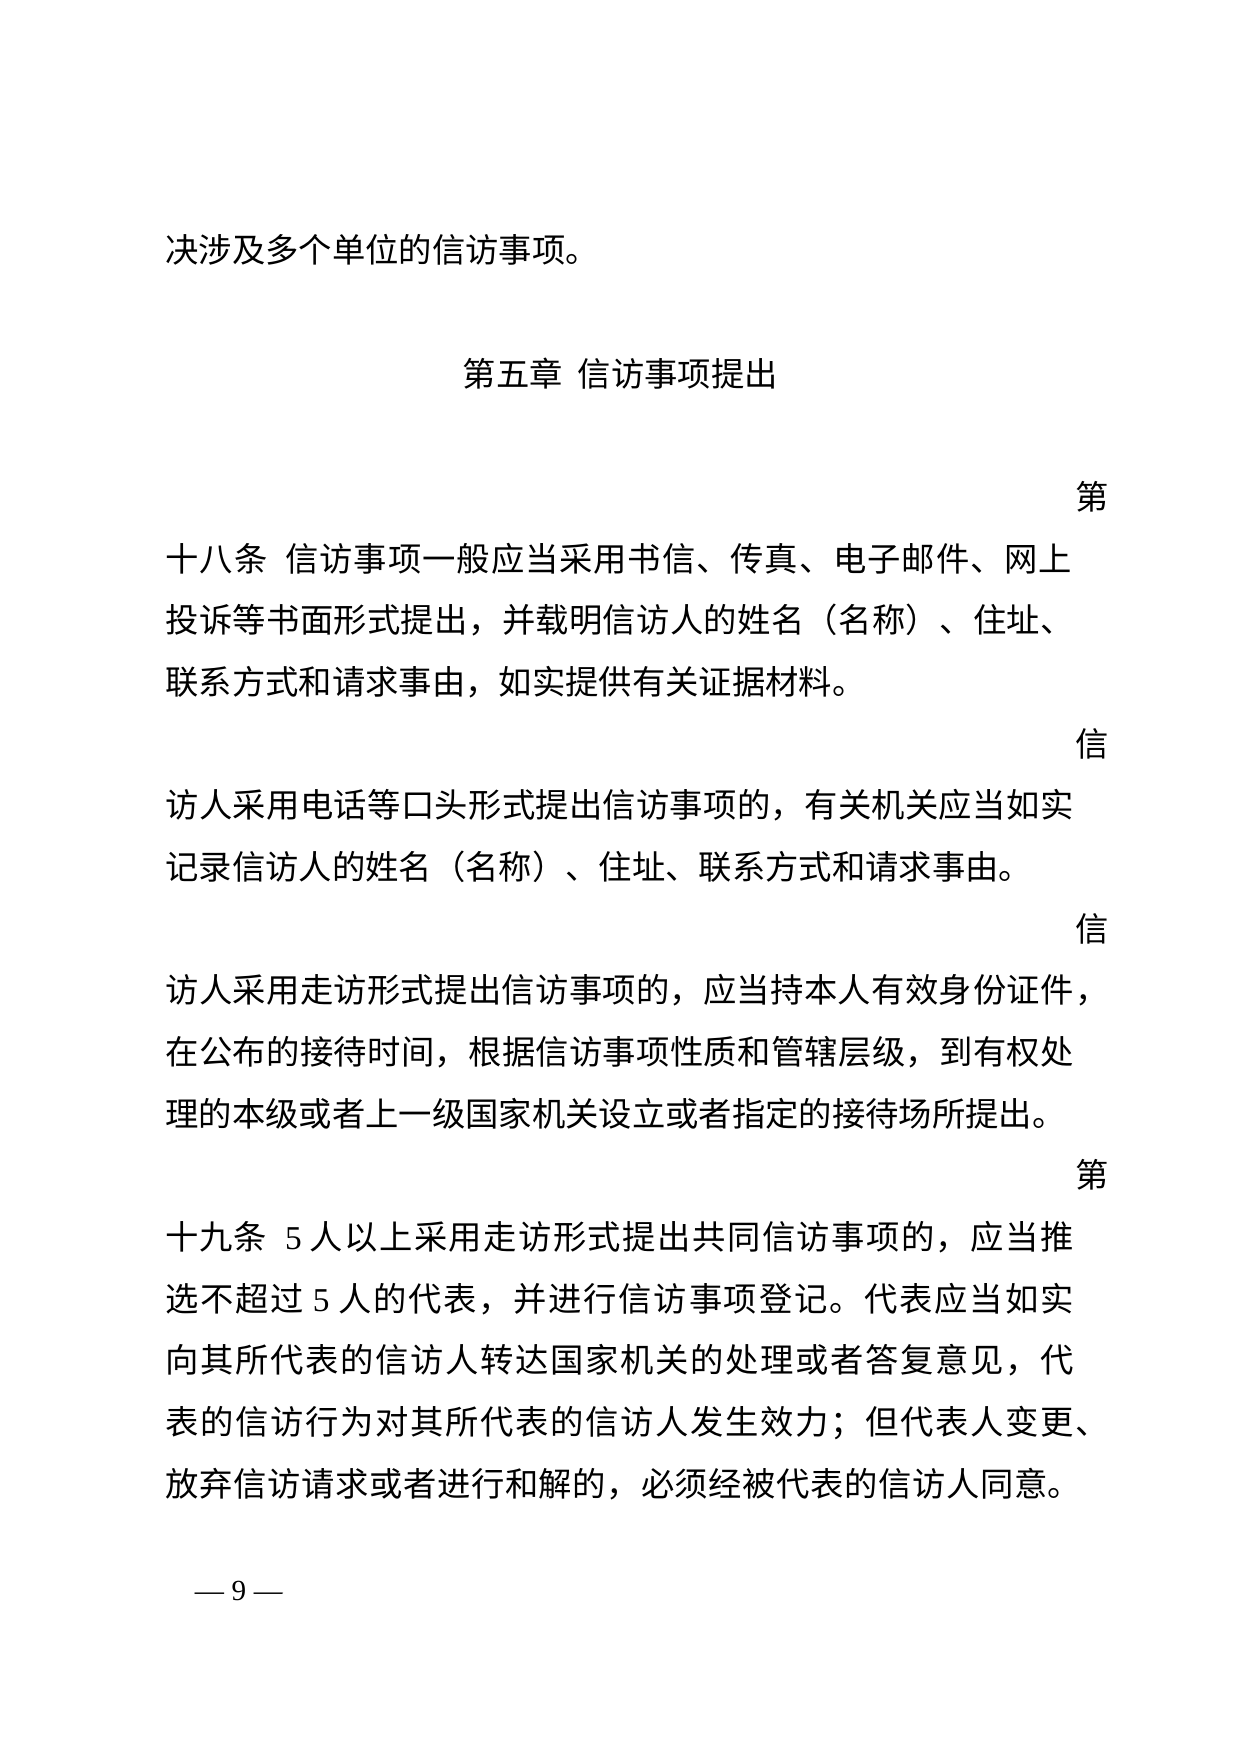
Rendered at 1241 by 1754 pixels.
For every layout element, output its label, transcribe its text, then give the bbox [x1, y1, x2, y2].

text 第十九条 5人以上采用走访形式提出共同信访事项的，应当推选不超过5人的代表，并进行信访事项登记。代表应当如实向其所代表的信访人转达国家机关的处理或者答复意见，代表的信访行为对其所代表的信访人发生效力；但代表人变更、放弃信访请求或者进行和解的，必须经被代表的信访人同意。 [165, 1139, 1075, 1509]
text 第十八条 信访事项一般应当采用书信、传真、电子邮件、网上投诉等书面形式提出，并载明信访人的姓名（名称）、住址、联系方式和请求事由，如实提供有关证据材料。 [165, 460, 1075, 707]
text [165, 214, 1075, 275]
text 信访人采用电话等口头形式提出信访事项的，有关机关应当如实记录信访人的姓名（名称）、住址、联系方式和请求事由。 [165, 707, 1075, 892]
text 信访人采用走访形式提出信访事项的，应当持本人有效身份证件，在公布的接待时间，根据信访事项性质和管辖层级，到有权处理的本级或者上一级国家机关设立或者指定的接待场所提出。 [165, 892, 1075, 1139]
text 第五章 信访事项提出 [165, 337, 1075, 399]
